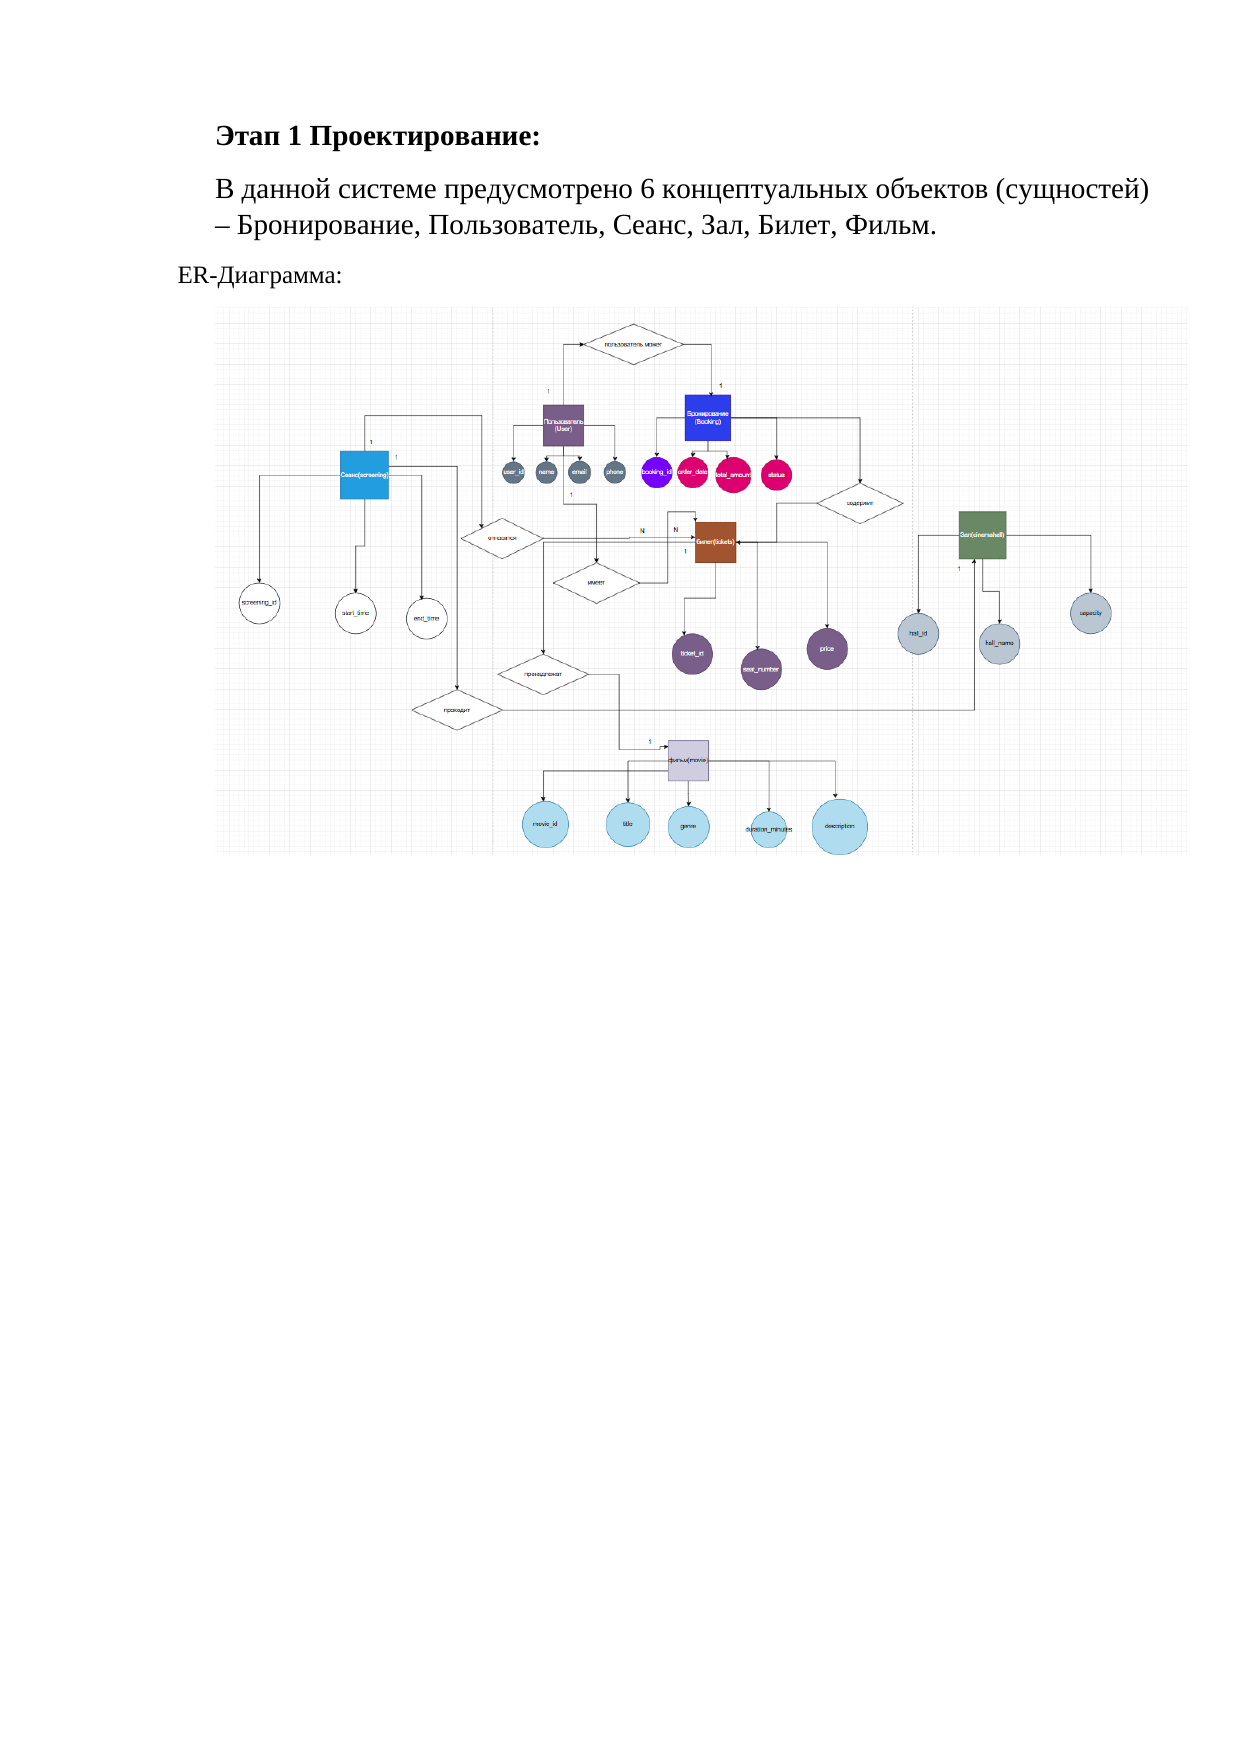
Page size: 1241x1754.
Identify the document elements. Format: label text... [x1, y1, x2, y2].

text Этап 1 Проектирование: [215, 118, 1152, 152]
text В данной системе предусмотрено 6 концептуальных объектов (сущностей) – Бронирование, Пользователь, Сеанс, Зал, Билет, Фильм. [215, 171, 1152, 241]
text ER-Диаграмма: [177, 260, 1152, 289]
picture [214, 307, 1189, 855]
